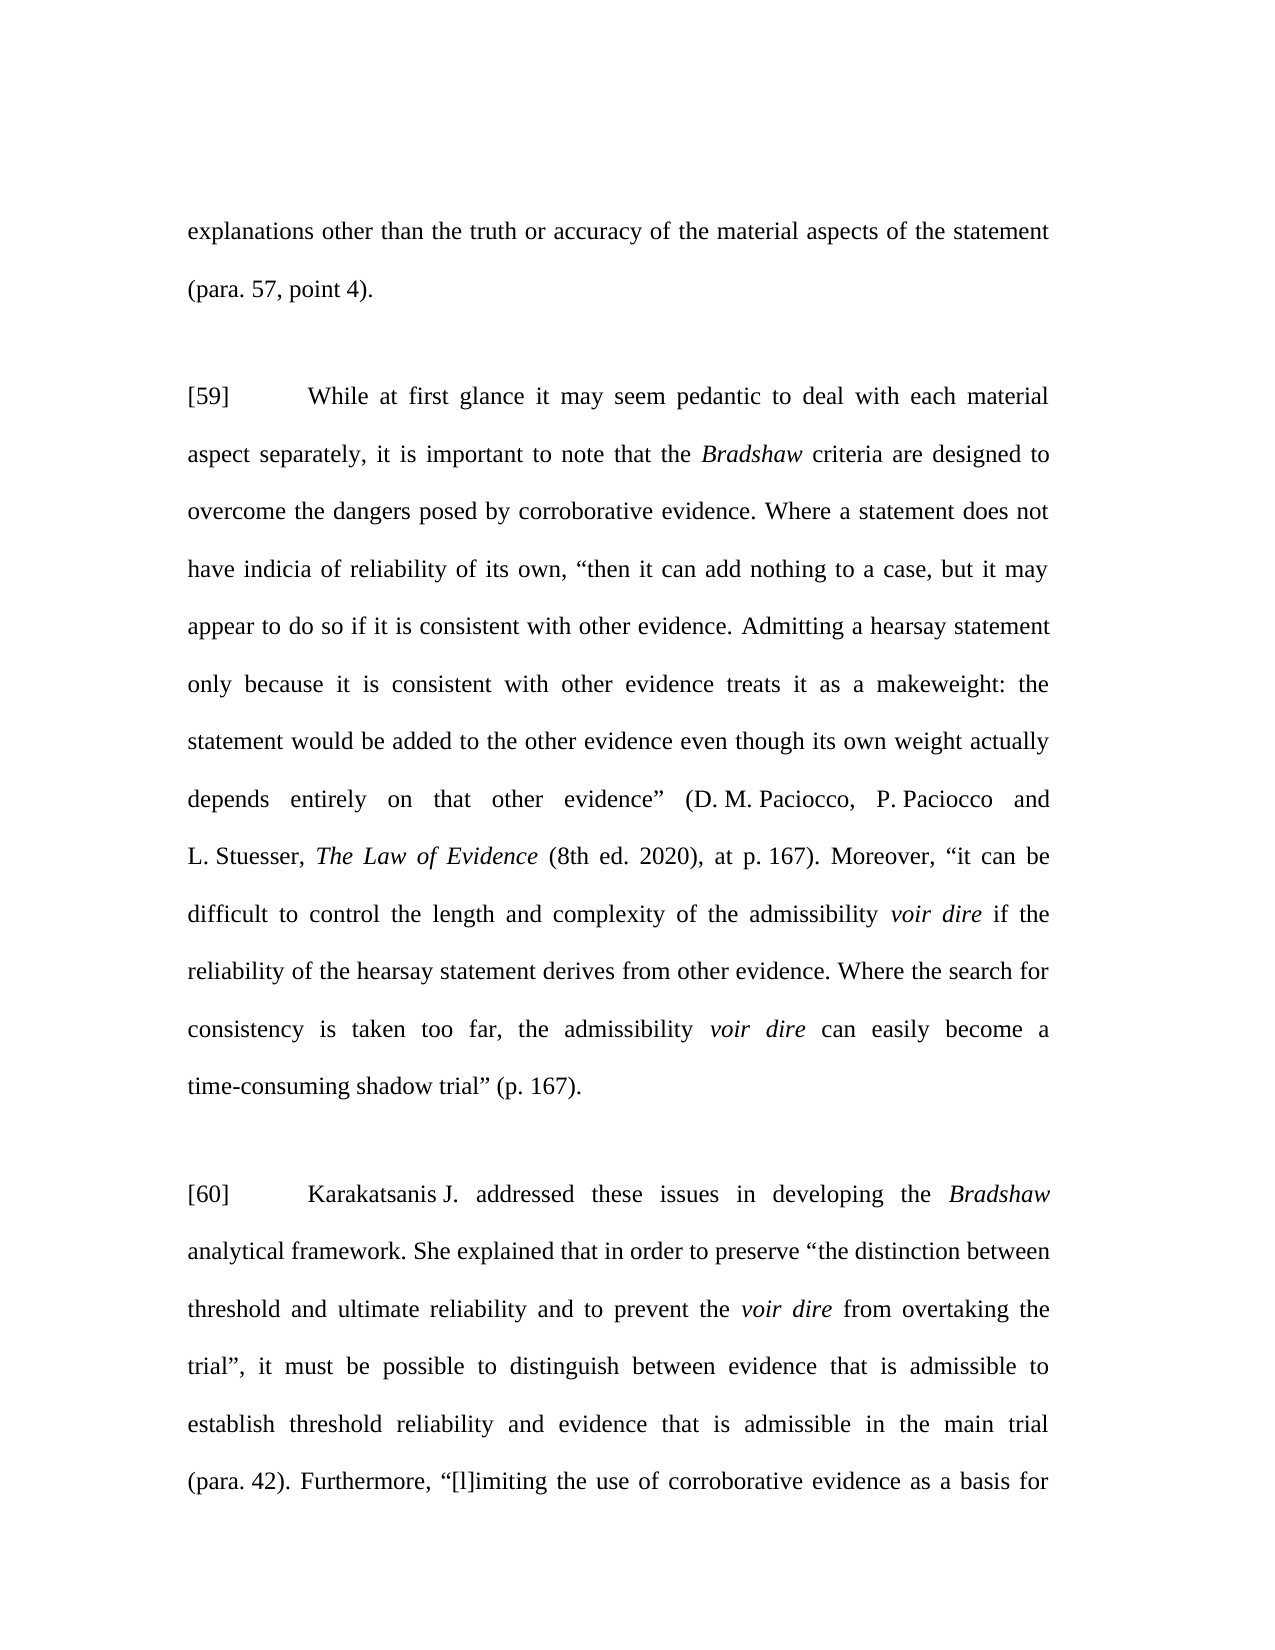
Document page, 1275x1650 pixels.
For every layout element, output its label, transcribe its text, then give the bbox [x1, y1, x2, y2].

text While at first glance it may seem pedantic to deal with each material aspect separately, it is important to note that the Bradshaw criteria are designed to overcome the dangers posed by corroborative evidence. Where a statement does not have indicia of reliability of its own, “then it can add nothing to a case, but it may appear to do so if it is consistent with other evidence. Admitting a hearsay statement only because it is consistent with other evidence treats it as a makeweight: the statement would be added to the other evidence even though its own weight actually depends entirely on that other evidence” (D. M. Paciocco, P. Paciocco and L. Stuesser, The Law of Evidence (8th ed. 2020), at p. 167). Moreover, “it can be difficult to control the length and complexity of the admissibility voir dire if the reliability of the hearsay statement derives from other evidence. Where the search for consistency is taken too far, the admissibility voir dire can easily become a time-consuming shadow trial” (p. 167). [187, 381, 1050, 1100]
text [187, 216, 1050, 303]
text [187, 1179, 1050, 1495]
